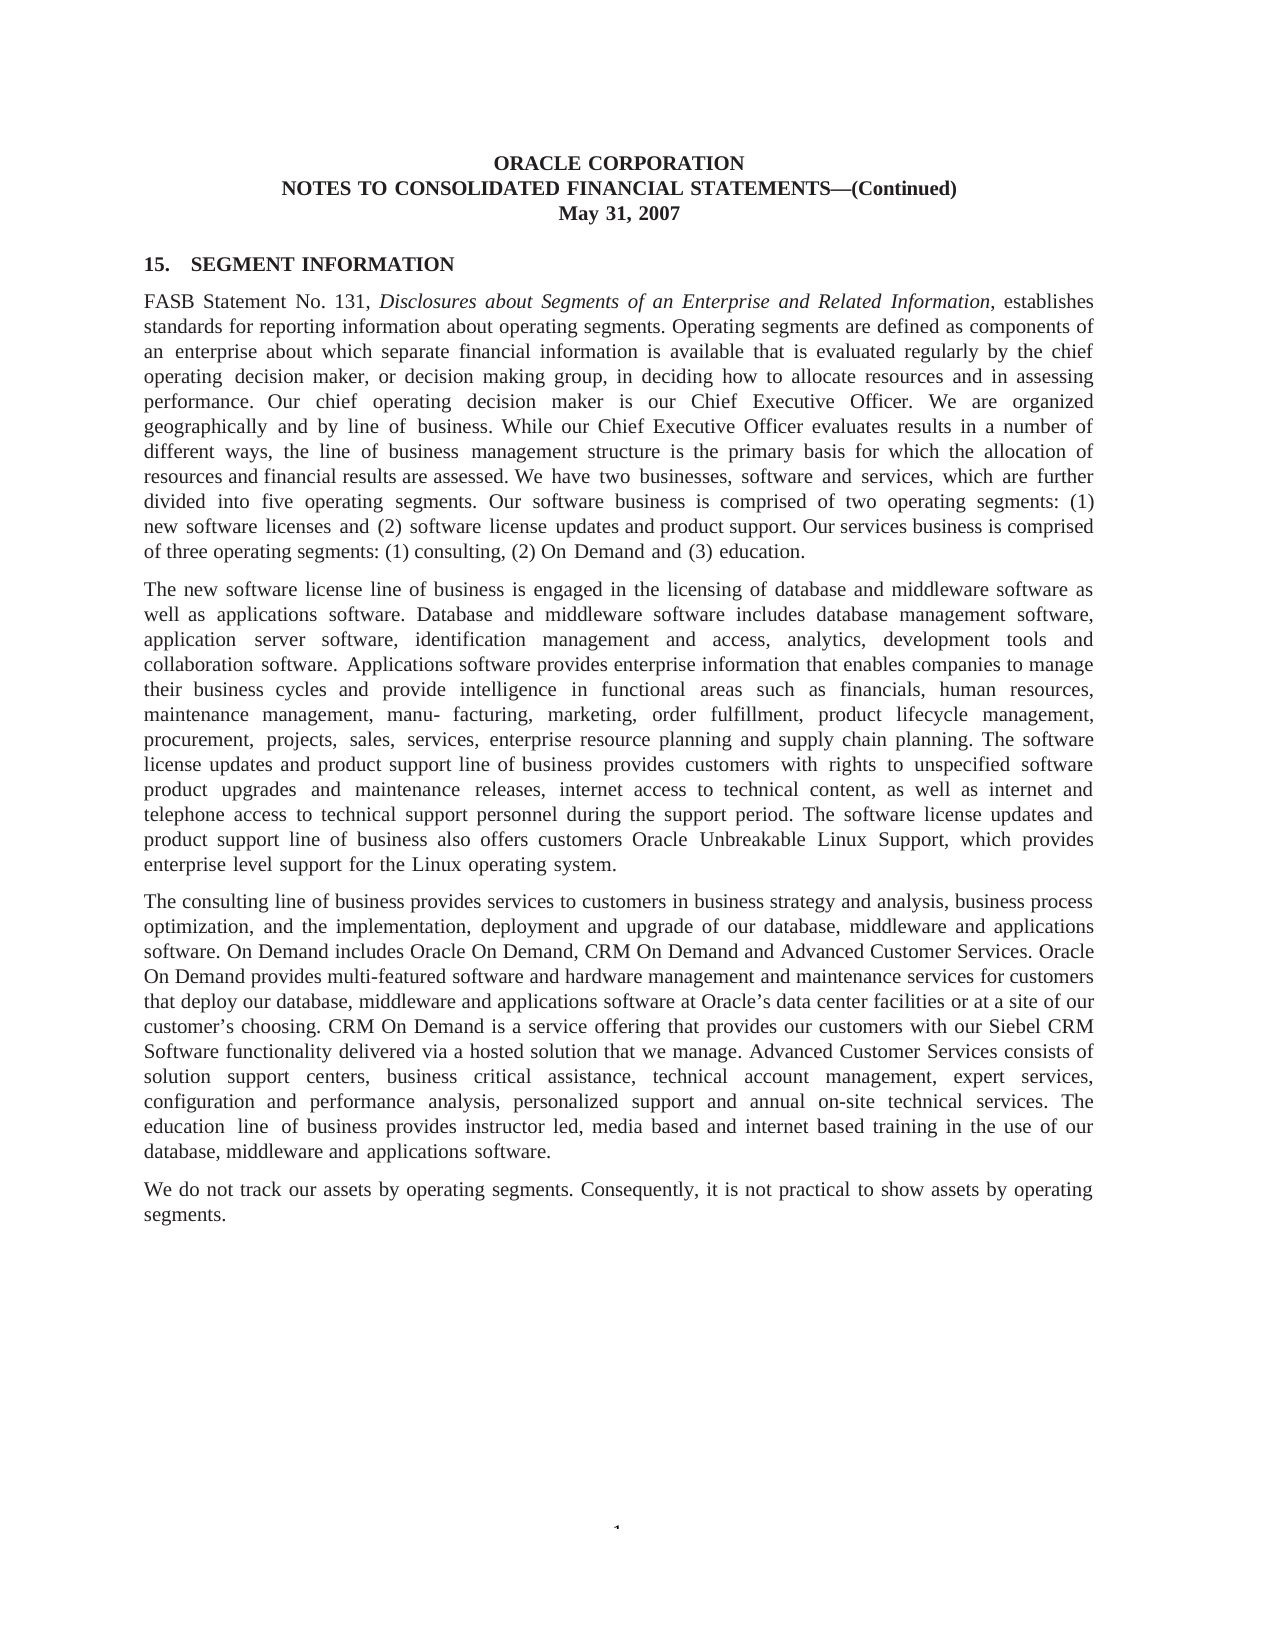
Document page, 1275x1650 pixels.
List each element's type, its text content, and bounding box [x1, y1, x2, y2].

list SEGMENT INFORMATION [144, 252, 1106, 276]
text FASB Statement No. 131, Disclosures about Segments of an Enterprise and Related Information, establishes standards for reporting information about operating segments. Operating segments are defined as components of an enterprise about which separate financial information is available that is evaluated regularly by the chief operating decision maker, or decision making group, in deciding how to allocate resources and in assessing performance. Our chief operating decision maker is our Chief Executive Officer. We are organized geographically and by line of business. While our Chief Executive Officer evaluates results in a number of different ways, the line of business management structure is the primary basis for which the allocation of resources and financial results are assessed. We have two businesses, software and services, which are further divided into five operating segments. Our software business is comprised of two operating segments: (1) new software licenses and (2) software license updates and product support. Our services business is comprised of three operating segments: (1) consulting, (2) On Demand and (3) education. [144, 289, 1094, 563]
text We do not track our assets by operating segments. Consequently, it is not practical to show assets by operating segments. [144, 1177, 1094, 1226]
subtitle ORACLE CORPORATION [131, 150, 1106, 174]
text The new software license line of business is engaged in the licensing of database and middleware software as well as applications software. Database and middleware software includes database management software, application server software, identification management and access, analytics, development tools and collaboration software. Applications software provides enterprise information that enables companies to manage their business cycles and provide intelligence in functional areas such as financials, human resources, maintenance management, manu- facturing, marketing, order fulfillment, product lifecycle management, procurement, projects, sales, services, enterprise resource planning and supply chain planning. The software license updates and product support line of business provides customers with rights to unspecified software product upgrades and maintenance releases, internet access to technical content, as well as internet and telephone access to technical support personnel during the support period. The software license updates and product support line of business also offers customers Oracle Unbreakable Linux Support, which provides enterprise level support for the Linux operating system. [144, 577, 1094, 876]
text The consulting line of business provides services to customers in business strategy and analysis, business process optimization, and the implementation, deployment and upgrade of our database, middleware and applications software. On Demand includes Oracle On Demand, CRM On Demand and Advanced Customer Services. Oracle On Demand provides multi-featured software and hardware management and maintenance services for customers that deploy our database, middleware and applications software at Oracle’s data center facilities or at a site of our customer’s choosing. CRM On Demand is a service offering that provides our customers with our Siebel CRM Software functionality delivered via a hosted solution that we manage. Advanced Customer Services consists of solution support centers, business critical assistance, technical account management, expert services, configuration and performance analysis, personalized support and annual on-site technical services. The education line of business provides instructor led, media based and internet based training in the use of our database, middleware and applications software. [144, 889, 1094, 1163]
text NOTES TO CONSOLIDATED FINANCIAL STATEMENTS—(Continued) May 31, 2007 [280, 176, 958, 224]
